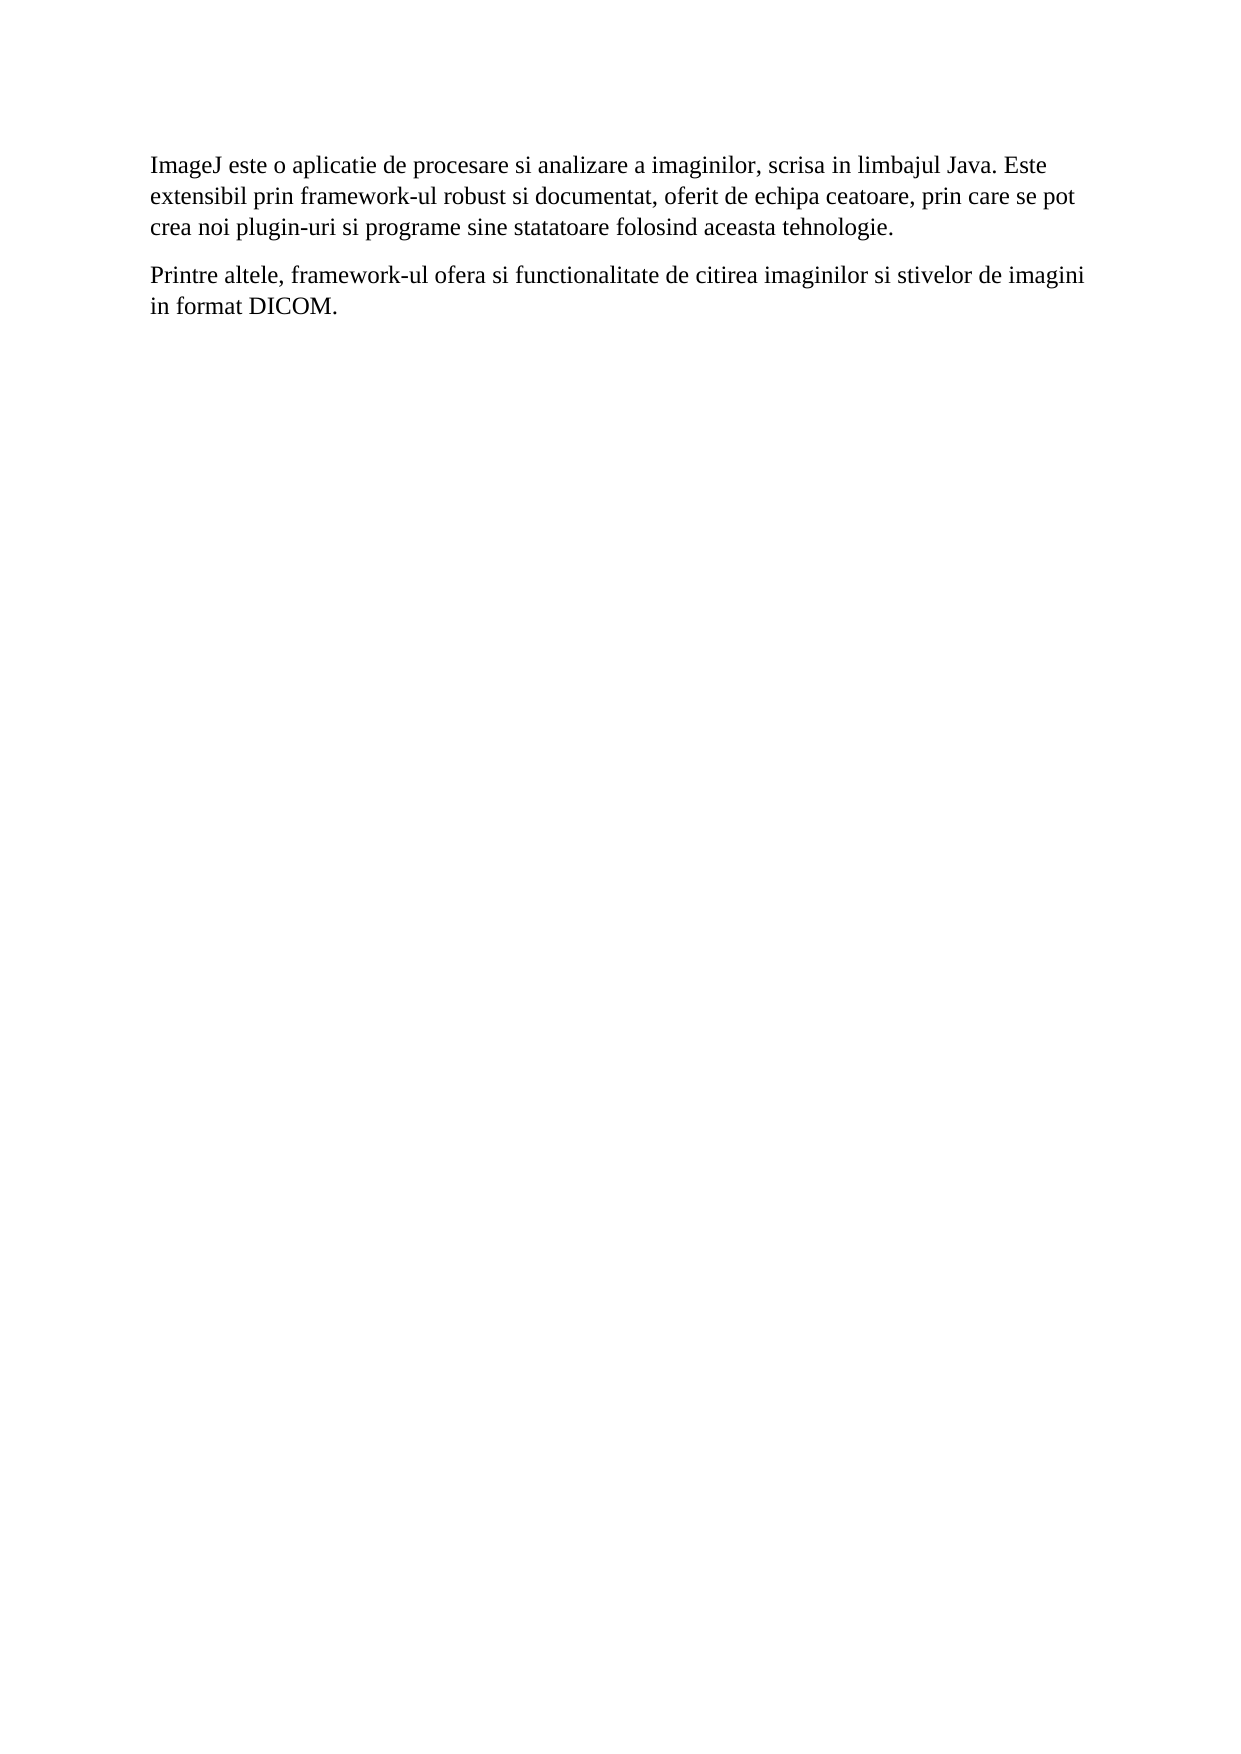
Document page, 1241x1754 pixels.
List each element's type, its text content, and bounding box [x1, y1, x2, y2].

text Printre altele, framework-ul ofera si functionalitate de citirea imaginilor si stivelor de imagini in format DICOM. [150, 260, 1090, 319]
text ImageJ este o aplicatie de procesare si analizare a imaginilor, scrisa in limbajul Java. Este extensibil prin framework-ul robust si documentat, oferit de echipa ceatoare, prin care se pot crea noi plugin-uri si programe sine statatoare folosind aceasta tehnologie. [150, 150, 1090, 241]
